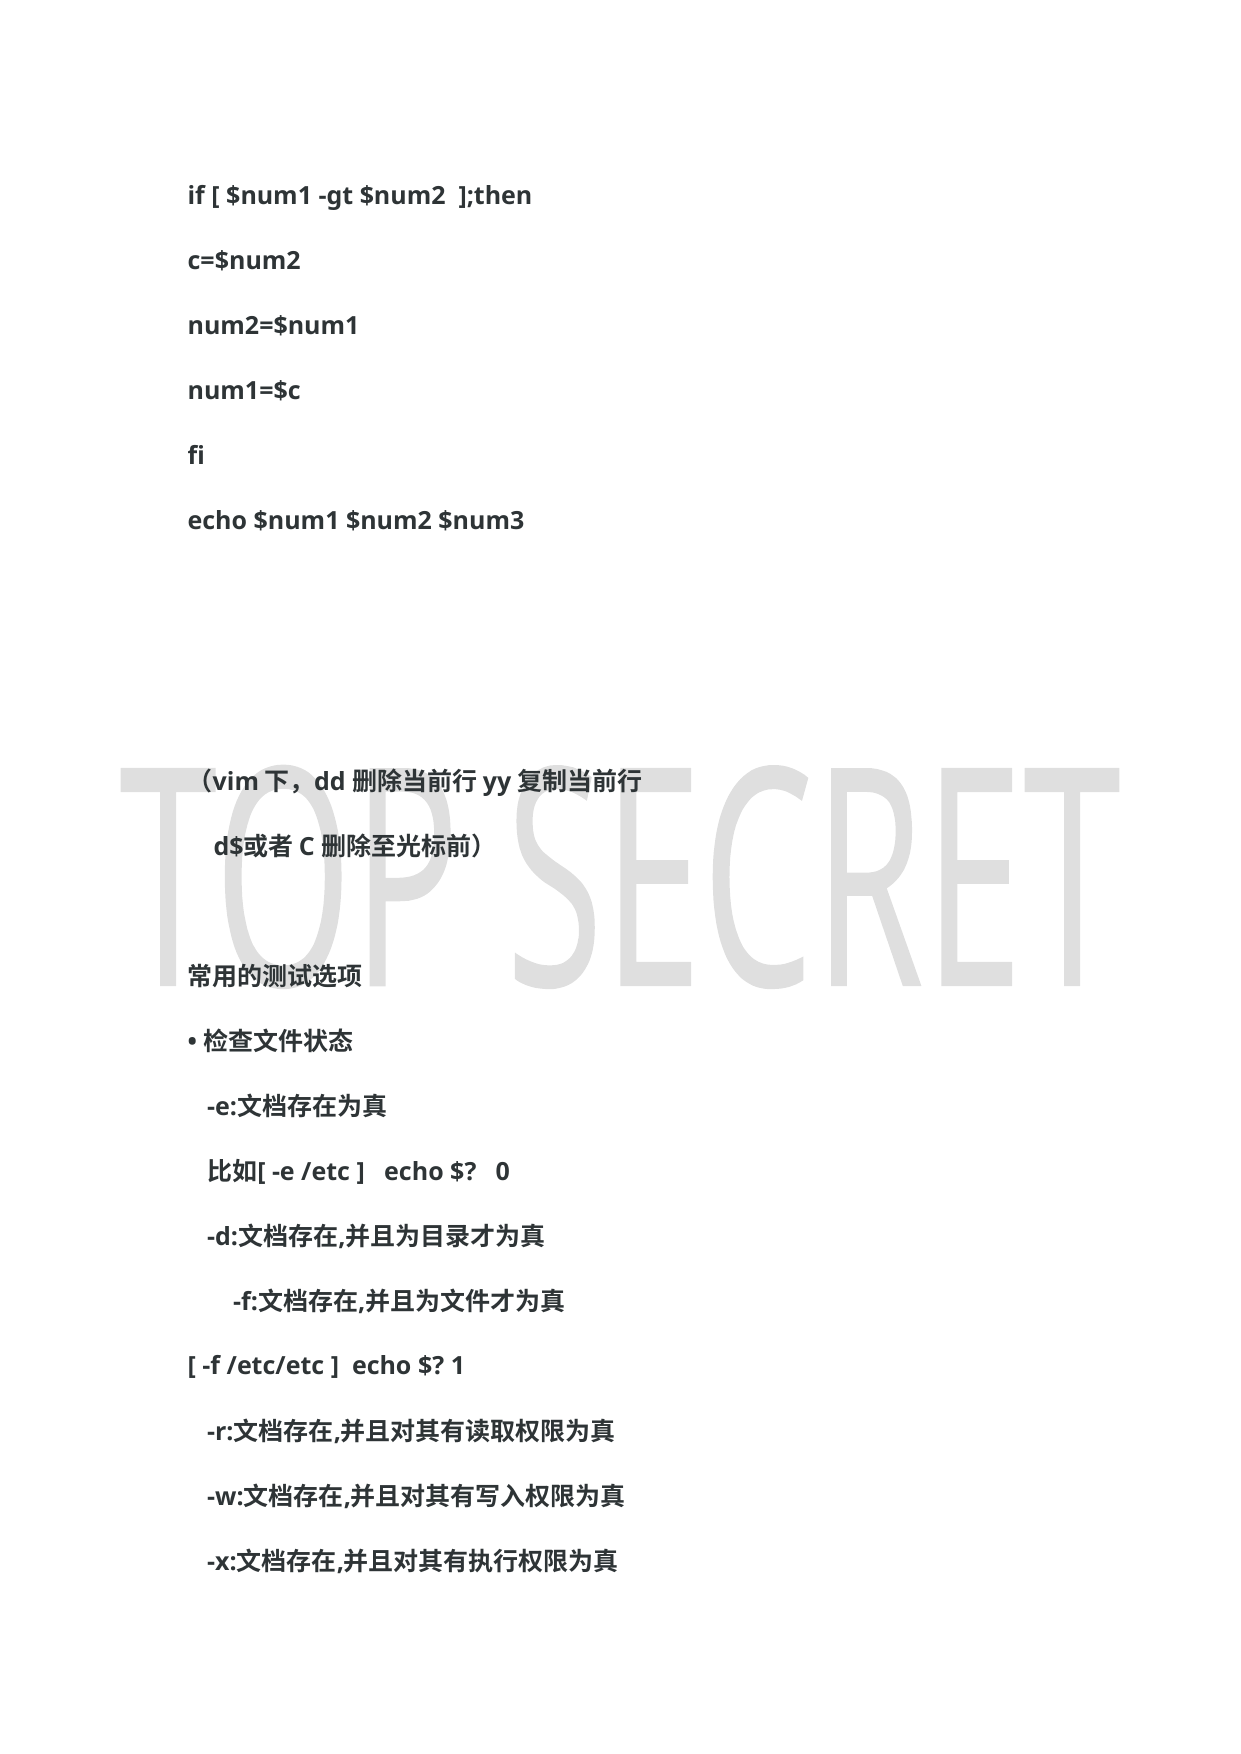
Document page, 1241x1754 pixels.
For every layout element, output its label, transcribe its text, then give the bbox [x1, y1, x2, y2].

list d$或者C 删除至光标前） [187, 812, 1053, 877]
list num1=$c [187, 357, 1053, 422]
list -e:文档存在为真 [187, 1072, 1053, 1137]
list num2=$num1 [187, 292, 1053, 357]
list c=$num2 [187, 227, 1053, 292]
list fi [187, 422, 1053, 487]
list -x:文档存在,并且对其有执行权限为真 [187, 1527, 1053, 1592]
list if [ $num1 -gt $num2 ];then [187, 162, 1053, 227]
list • 检查文件状态 [187, 1007, 1053, 1072]
list （vim下，dd 删除当前行 yy 复制当前行 [187, 747, 1053, 812]
list -r:文档存在,并且对其有读取权限为真 [187, 1397, 1053, 1462]
list [ -f /etc/etc ] echo $? 1 [187, 1332, 1053, 1397]
list -w:文档存在,并且对其有写入权限为真 [187, 1462, 1053, 1527]
list echo $num1 $num2 $num3 [187, 487, 1053, 552]
list -d:文档存在,并且为目录才为真 [187, 1202, 1053, 1267]
list -f:文档存在,并且为文件才为真 [187, 1267, 1053, 1332]
list 常用的测试选项 [187, 942, 1053, 1007]
list 比如[ -e /etc ] echo $? 0 [187, 1137, 1053, 1202]
